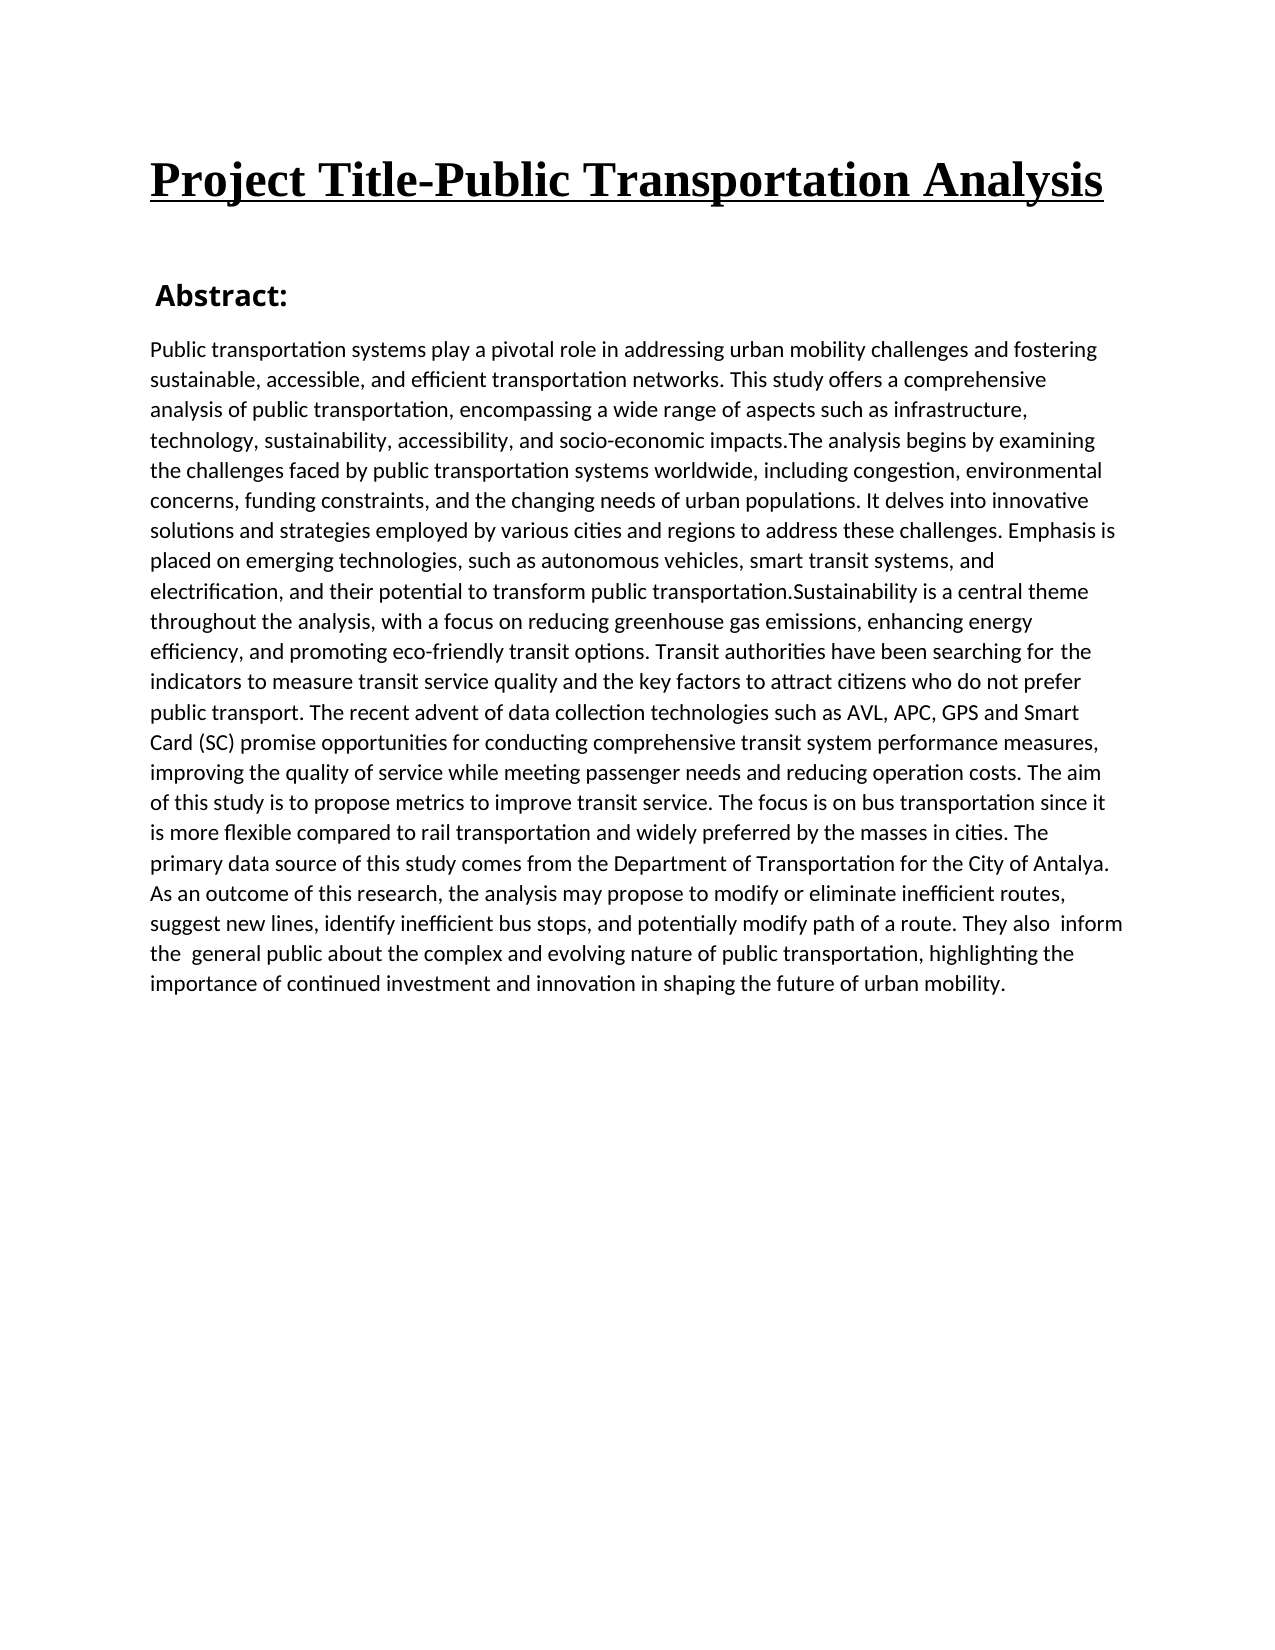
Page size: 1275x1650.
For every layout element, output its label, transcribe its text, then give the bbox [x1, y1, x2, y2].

text Project Title-Public Transportation Analysis [150, 150, 1125, 207]
text Public transportation systems play a pivotal role in addressing urban mobility challenges and fostering sustainable, accessible, and efficient transportation networks. This study offers a comprehensive analysis of public transportation, encompassing a wide range of aspects such as infrastructure, technology, sustainability, accessibility, and socio-economic impacts.The analysis begins by examining the challenges faced by public transportation systems worldwide, including congestion, environmental concerns, funding constraints, and the changing needs of urban populations. It delves into innovative solutions and strategies employed by various cities and regions to address these challenges. Emphasis is placed on emerging technologies, such as autonomous vehicles, smart transit systems, and electrification, and their potential to transform public transportation.Sustainability is a central theme throughout the analysis, with a focus on reducing greenhouse gas emissions, enhancing energy efficiency, and promoting eco-friendly transit options. Transit authorities have been searching for the indicators to measure transit service quality and the key factors to attract citizens who do not prefer public transport. The recent advent of data collection technologies such as AVL, APC, GPS and Smart Card (SC) promise opportunities for conducting comprehensive transit system performance measures, improving the quality of service while meeting passenger needs and reducing operation costs. The aim of this study is to propose metrics to improve transit service. The focus is on bus transportation since it is more flexible compared to rail transportation and widely preferred by the masses in cities. The primary data source of this study comes from the Department of Transportation for the City of Antalya. As an outcome of this research, the analysis may propose to modify or eliminate inefficient routes, suggest new lines, identify inefficient bus stops, and potentially modify path of a route. They also inform the general public about the complex and evolving nature of public transportation, highlighting the importance of continued investment and innovation in shaping the future of urban mobility. [150, 335, 1125, 997]
text Abstract: [150, 276, 1125, 315]
